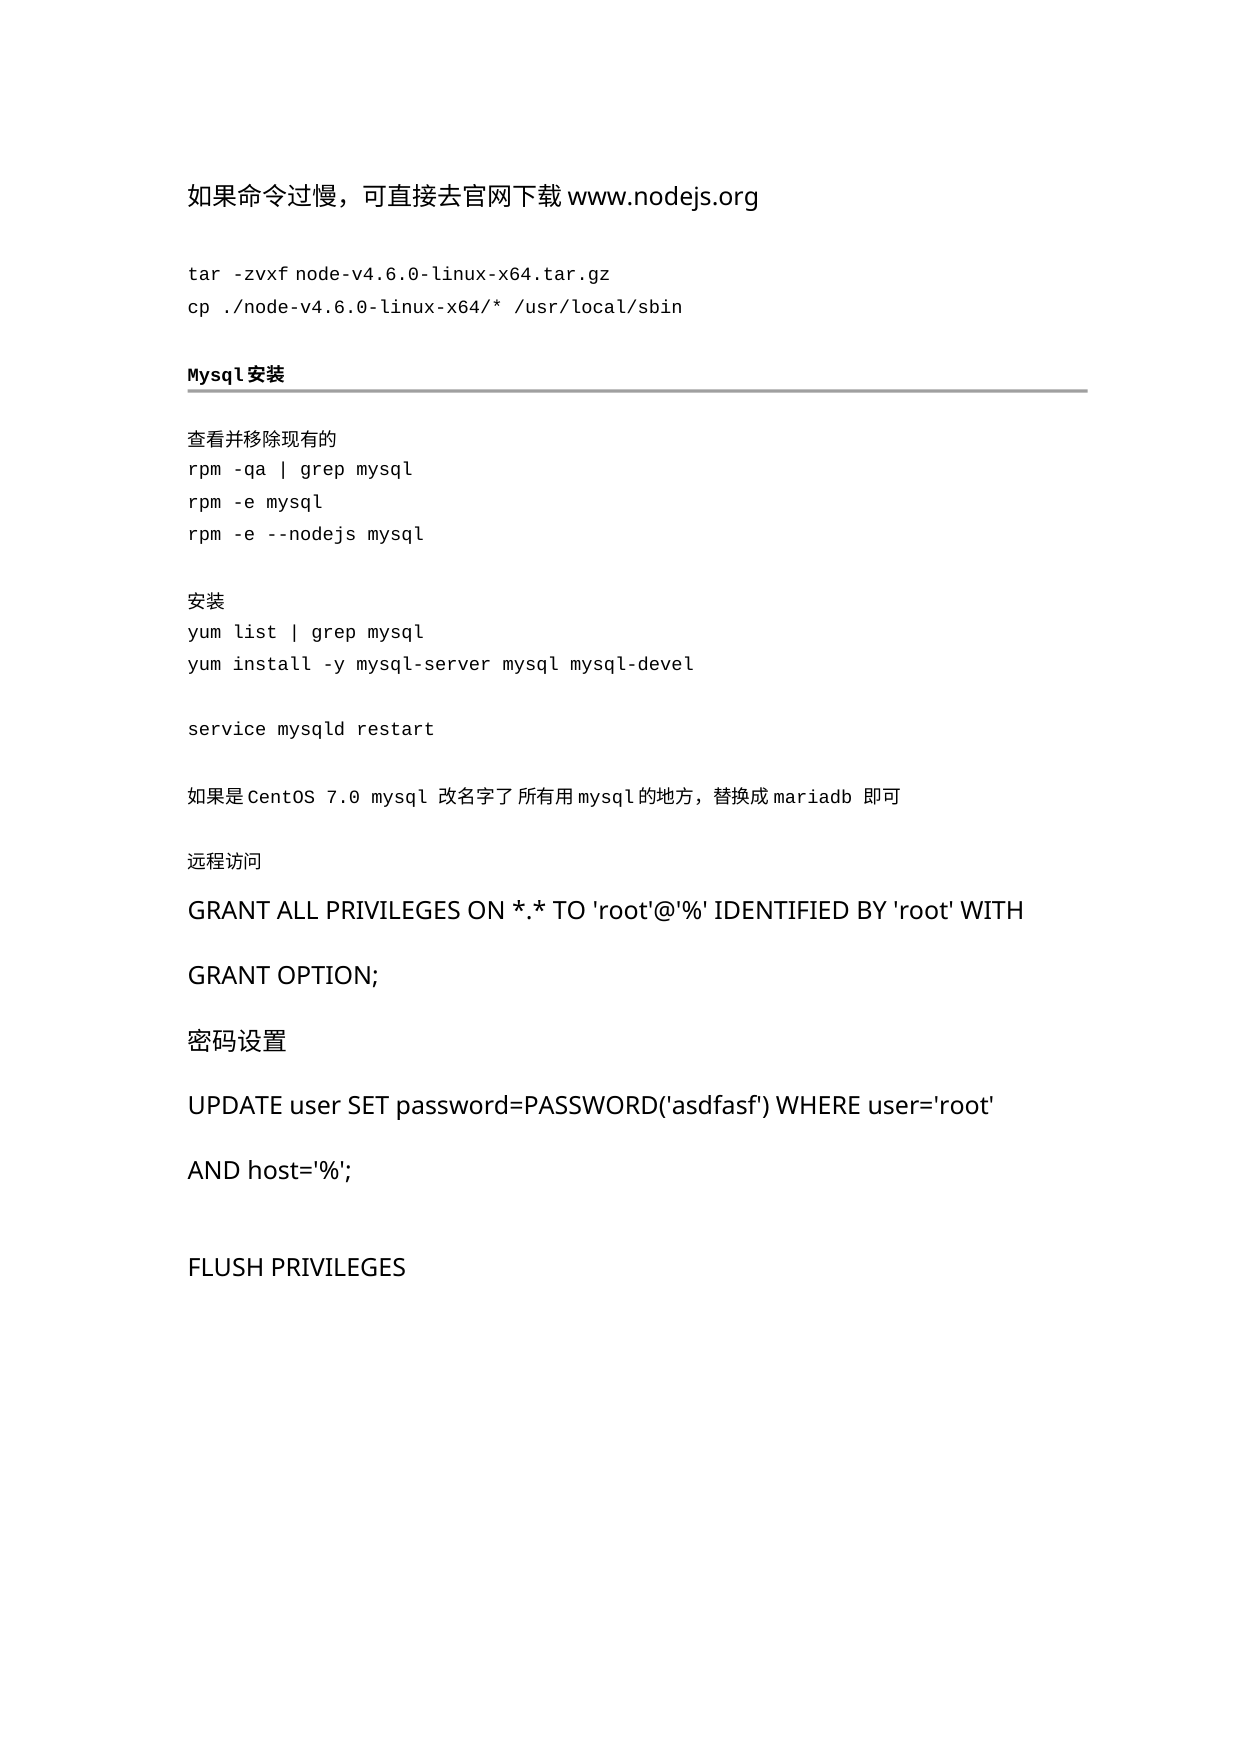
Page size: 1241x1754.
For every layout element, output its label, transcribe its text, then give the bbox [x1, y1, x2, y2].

text 查看并移除现有的 [187, 422, 1053, 454]
text 如果是CentOS 7.0 mysql 改名字了 所有用mysql的地方，替换成 mariadb 即可 [187, 779, 1053, 812]
text 安装 [187, 584, 1053, 617]
text rpm -e mysql [187, 487, 1053, 519]
text cp ./node-v4.6.0-linux-x64/* /usr/local/sbin [187, 292, 1053, 324]
text UPDATE user SET password=PASSWORD('asdfasf') WHERE user='root' AND host='%'; [187, 1072, 1053, 1202]
text Mysql安装 [187, 357, 1053, 389]
text 如果命令过慢，可直接去官网下载www.nodejs.org [187, 162, 1053, 227]
text yum list | grep mysql [187, 617, 1053, 649]
text FLUSH PRIVILEGES [187, 1234, 1053, 1299]
text service mysqld restart [187, 714, 1053, 747]
text rpm -e --nodejs mysql [187, 519, 1053, 552]
text yum install -y mysql-server mysql mysql-devel [187, 649, 1053, 682]
text rpm -qa | grep mysql [187, 454, 1053, 487]
text GRANT ALL PRIVILEGES ON *.* TO 'root'@'%' IDENTIFIED BY 'root' WITH GRANT OPTION; [187, 877, 1053, 1007]
text 密码设置 [187, 1007, 1053, 1072]
text 远程访问 [187, 844, 1053, 877]
text tar -zvxf node-v4.6.0-linux-x64.tar.gz [187, 259, 1053, 292]
